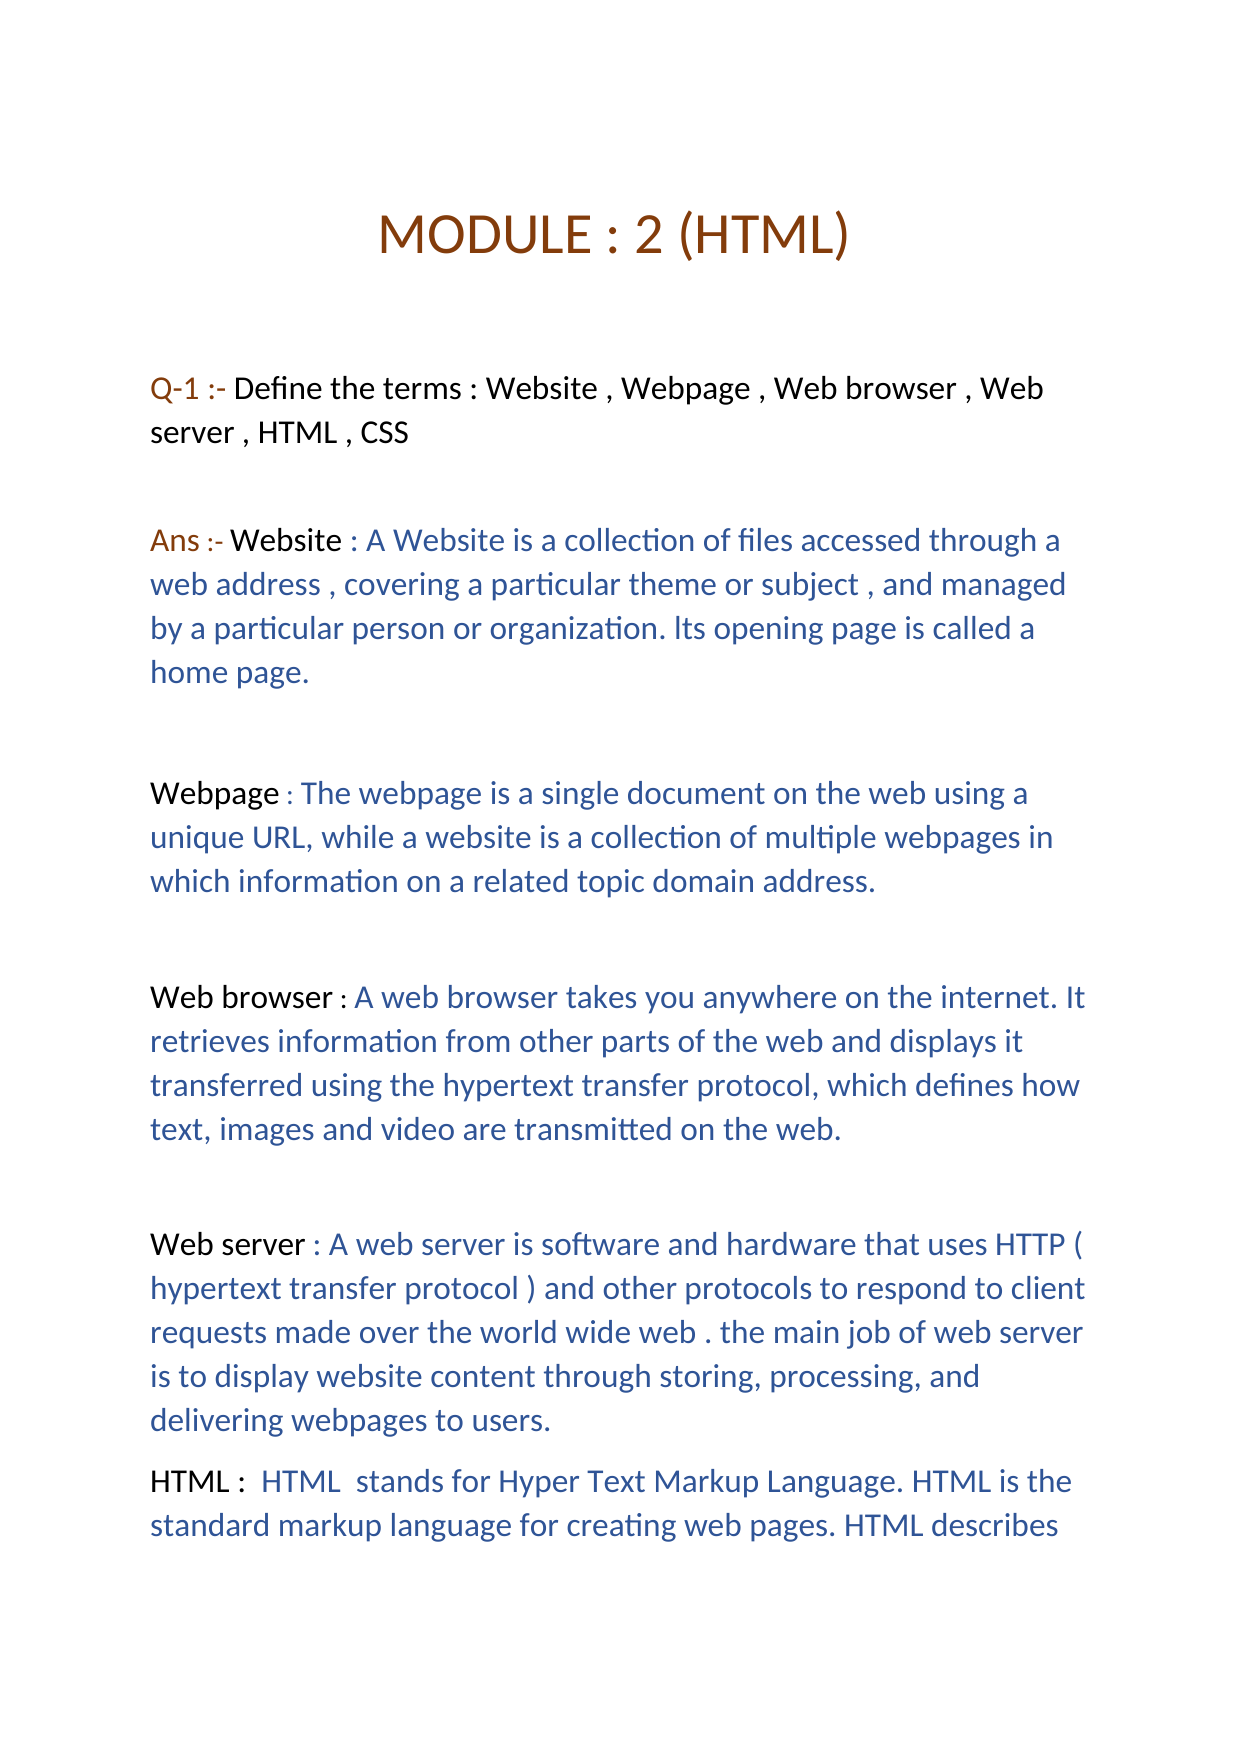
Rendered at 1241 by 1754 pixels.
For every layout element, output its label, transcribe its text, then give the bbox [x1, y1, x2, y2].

text MODULE : 2 (HTML) [150, 197, 1090, 268]
text Ans :- Website : A Website is a collection of files accessed through a web address , covering a particular theme or subject , and managed by a particular person or organization. lts opening page is called a home page. [150, 519, 1090, 691]
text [150, 1460, 1090, 1544]
text Web server : A web server is software and hardware that uses HTTP ( hypertext transfer protocol ) and other protocols to respond to client requests made over the world wide web . the main job of web server is to display website content through storing, processing, and delivering webpages to users. [150, 1223, 1090, 1440]
text Webpage : The webpage is a single document on the web using a unique URL, while a website is a collection of multiple webpages in which information on a related topic domain address. [150, 772, 1090, 901]
text Web browser : A web browser takes you anywhere on the internet. It retrieves information from other parts of the web and displays it transferred using the hypertext transfer protocol, which defines how text, images and video are transmitted on the web. [150, 976, 1090, 1148]
text Q-1 :- Define the terms : Website , Webpage , Web browser , Web server , HTML , CSS [150, 367, 1090, 452]
